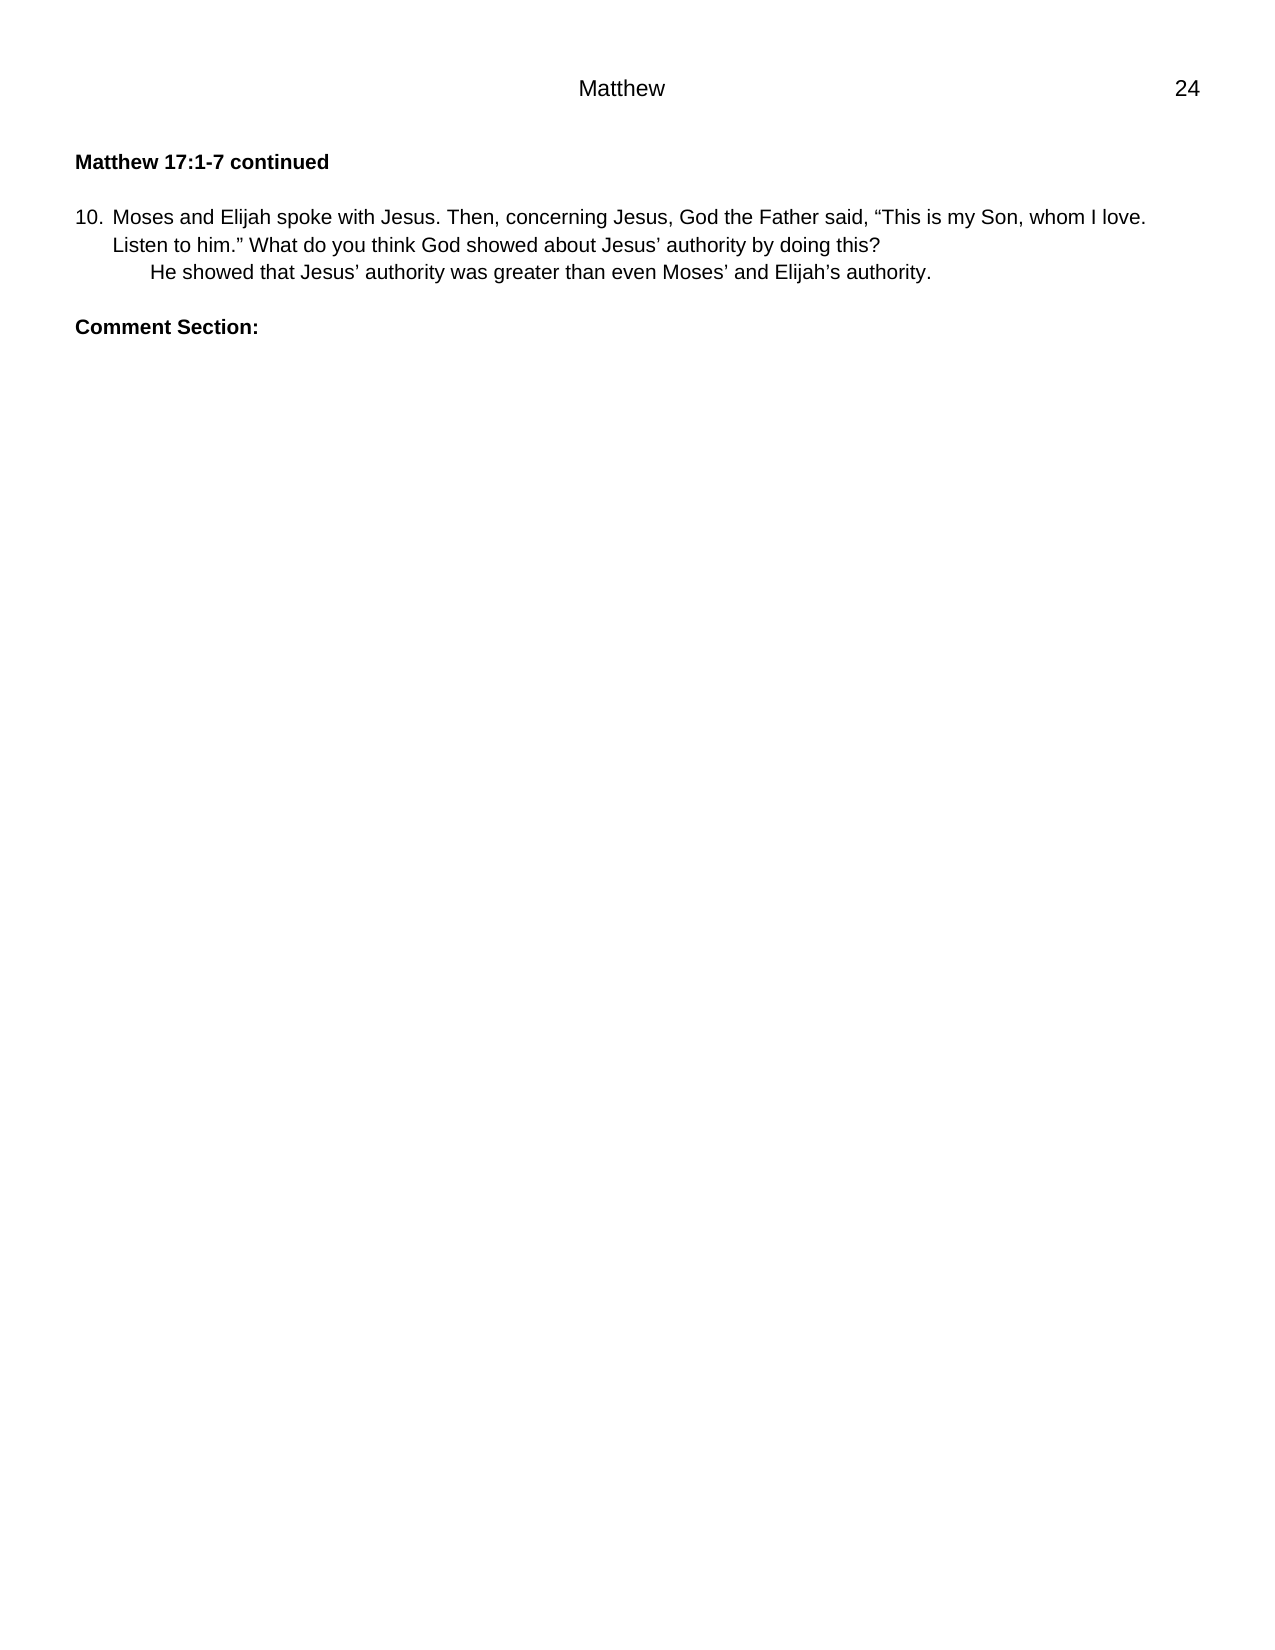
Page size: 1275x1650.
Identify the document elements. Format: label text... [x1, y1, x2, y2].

text Comment Section: [75, 315, 1200, 339]
text Matthew 17:1-7 continued [75, 150, 1200, 174]
list Moses and Elijah spoke with Jesus. Then, concerning Jesus, God the Father said, “This is my Son, whom I love. Listen to him.” What do you think God showed about Jesus’ authority by doing this? [75, 205, 1200, 256]
text He showed that Jesus’ authority was greater than even Moses’ and Elijah’s authority. [150, 260, 1200, 284]
